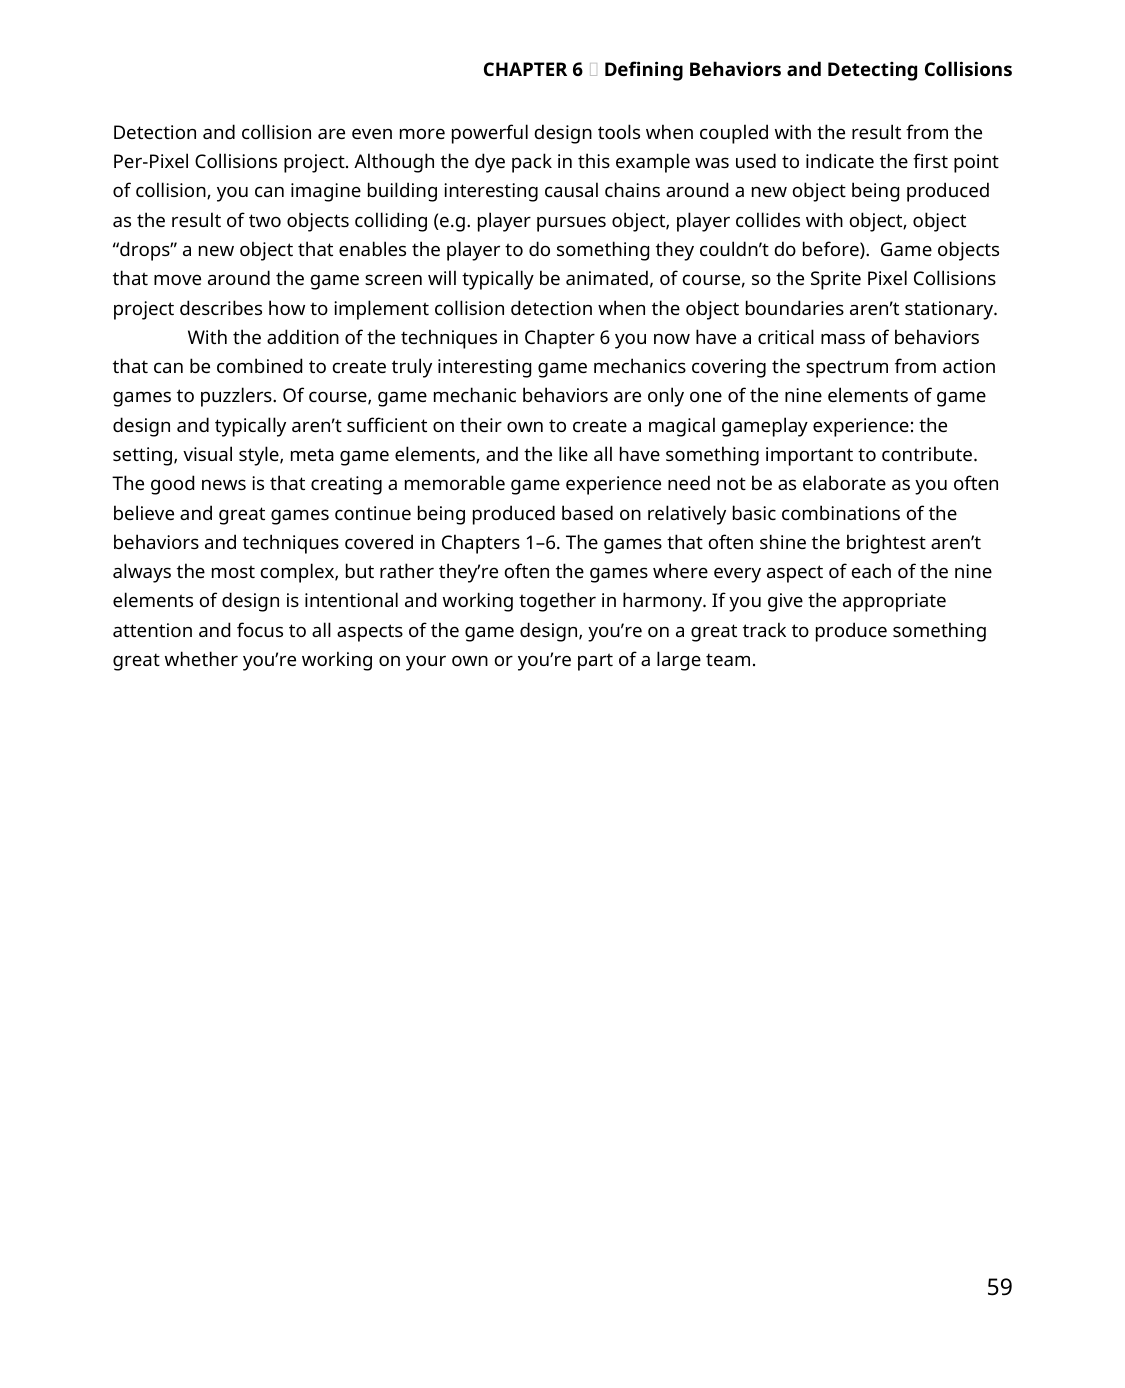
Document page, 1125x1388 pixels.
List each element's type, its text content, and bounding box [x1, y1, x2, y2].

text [112, 119, 1012, 320]
text With the addition of the techniques in Chapter 6 you now have a critical mass of behaviors that can be combined to create truly interesting game mechanics covering the spectrum from action games to puzzlers. Of course, game mechanic behaviors are only one of the nine elements of game design and typically aren’t sufficient on their own to create a magical gameplay experience: the setting, visual style, meta game elements, and the like all have something important to contribute. The good news is that creating a memorable game experience need not be as elaborate as you often believe and great games continue being produced based on relatively basic combinations of the behaviors and techniques covered in Chapters 1–6. The games that often shine the brightest aren’t always the most complex, but rather they’re often the games where every aspect of each of the nine elements of design is intentional and working together in harmony. If you give the appropriate attention and focus to all aspects of the game design, you’re on a great track to produce something great whether you’re working on your own or you’re part of a large team. [112, 324, 1012, 672]
